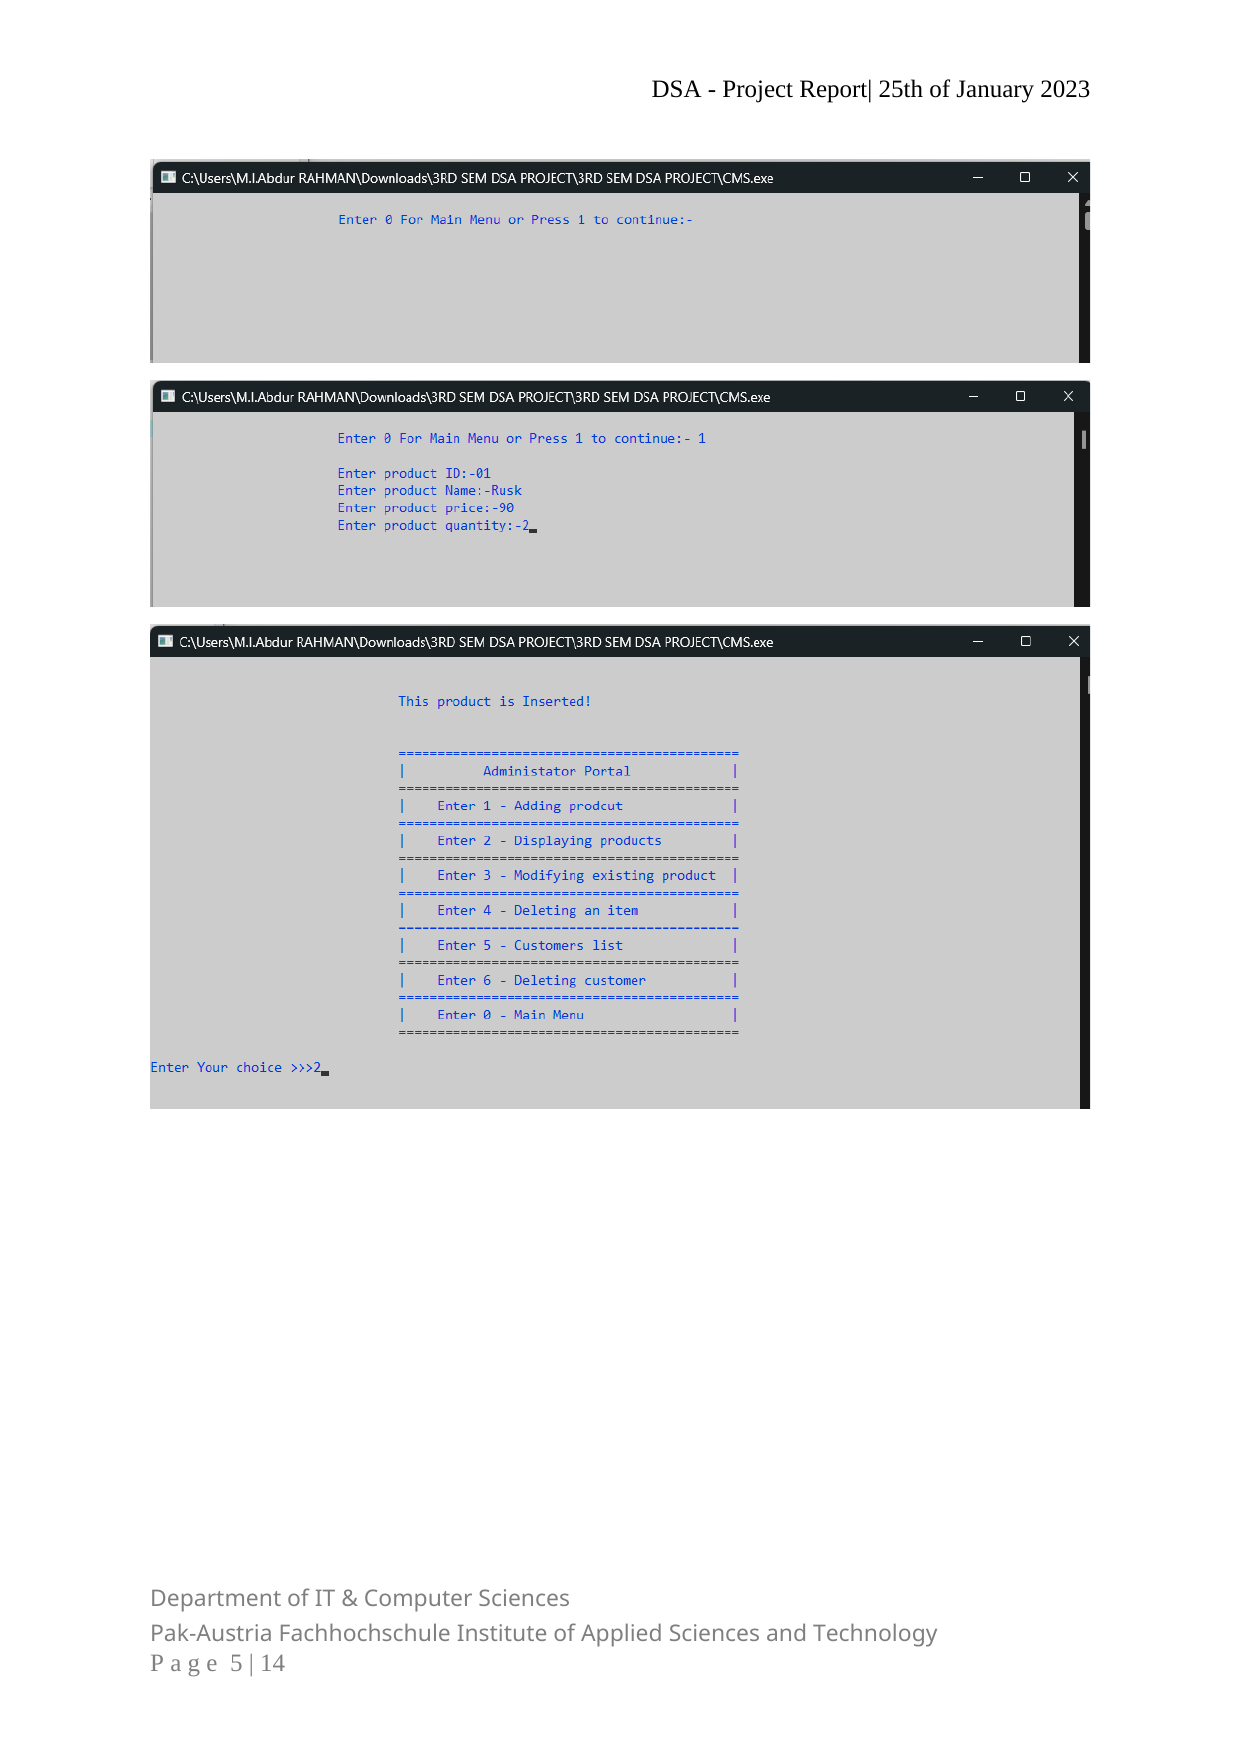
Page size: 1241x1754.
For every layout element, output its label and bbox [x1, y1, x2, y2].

picture [150, 159, 1091, 363]
picture [150, 624, 1091, 1109]
picture [150, 380, 1091, 607]
